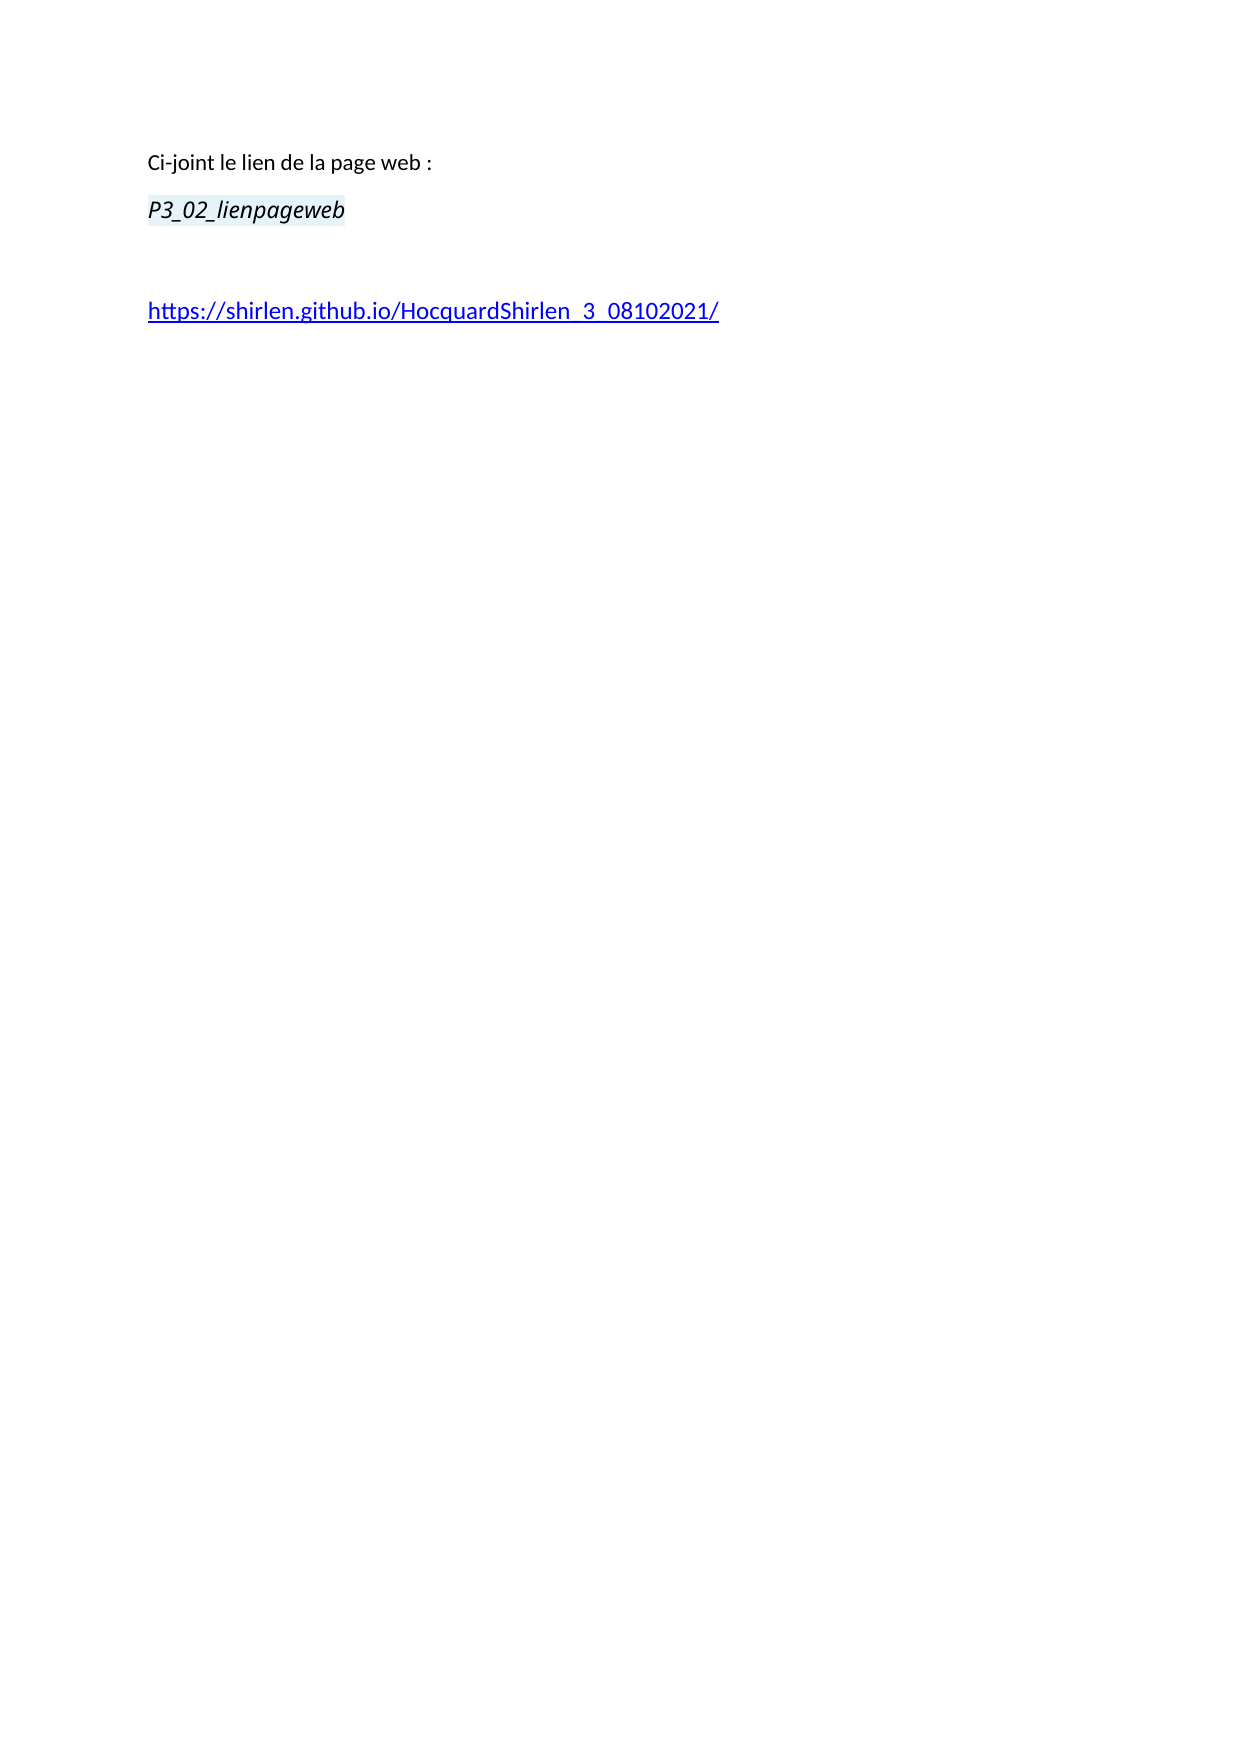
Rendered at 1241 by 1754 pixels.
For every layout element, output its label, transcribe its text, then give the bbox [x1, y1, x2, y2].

text Ci-joint le lien de la page web : [148, 148, 1093, 176]
text P3_02_lienpageweb [148, 194, 1093, 226]
text https://shirlen.github.io/HocquardShirlen_3_08102021/ [148, 295, 1093, 326]
